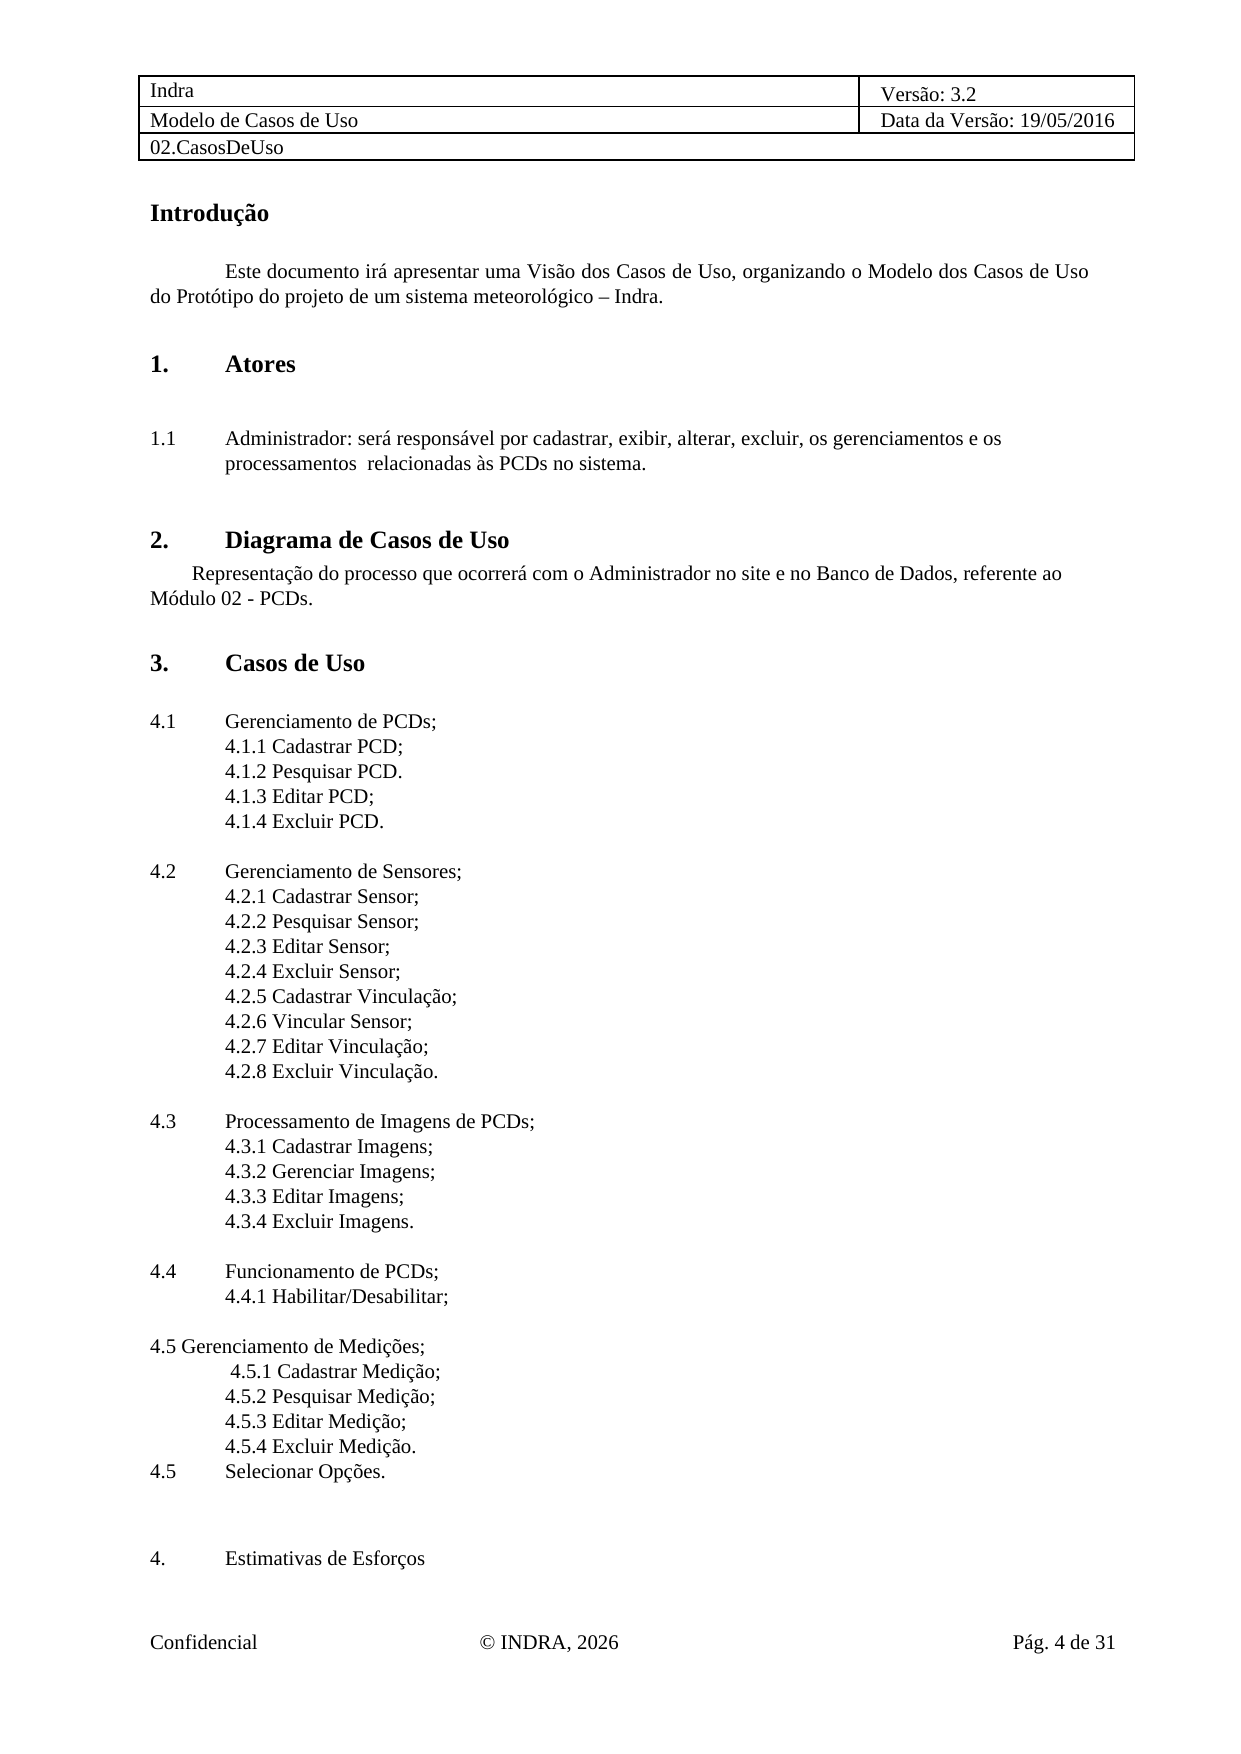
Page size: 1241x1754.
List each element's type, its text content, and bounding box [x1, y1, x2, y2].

text 4.5 Selecionar Opções. [150, 1458, 1090, 1483]
text 4.2.7 Editar Vinculação; [150, 1033, 1090, 1058]
text 4.2.6 Vincular Sensor; [150, 1008, 1090, 1033]
text 4.5 Gerenciamento de Medições; [150, 1333, 1090, 1358]
subtitle Introdução [150, 198, 1090, 227]
text 4.2.2 Pesquisar Sensor; [150, 908, 1090, 933]
text 4.5.1 Cadastrar Medição; [150, 1358, 1090, 1383]
text 4.4.1 Habilitar/Desabilitar; [150, 1283, 1090, 1308]
text 4.5.3 Editar Medição; [150, 1408, 1090, 1433]
text 4.2.1 Cadastrar Sensor; [150, 883, 1090, 908]
text Representação do processo que ocorrerá com o Administrador no site e no Banco de Dados, referente ao Módulo 02 - PCDs. [150, 560, 1090, 610]
text 4.5.4 Excluir Medição. [150, 1433, 1090, 1458]
text 4.1 Gerenciamento de PCDs; [150, 708, 1090, 733]
text 4.3 Processamento de Imagens de PCDs; [150, 1108, 1090, 1133]
text 4.3.3 Editar Imagens; [150, 1183, 1090, 1208]
text 4.3.4 Excluir Imagens. [150, 1208, 1090, 1233]
text 4.1.4 Excluir PCD. [150, 808, 1090, 833]
text 4.3.1 Cadastrar Imagens; [150, 1133, 1090, 1158]
text 4.3.2 Gerenciar Imagens; [150, 1158, 1090, 1183]
text 4.1.2 Pesquisar PCD. [150, 758, 1090, 783]
text Este documento irá apresentar uma Visão dos Casos de Uso, organizando o Modelo dos Casos de Uso do Protótipo do projeto de um sistema meteorológico – Indra. [150, 258, 1090, 308]
text 4.2.5 Cadastrar Vinculação; [150, 983, 1090, 1008]
subtitle Estimativas de Esforços [150, 1545, 1090, 1570]
subtitle Administrador: será responsável por cadastrar, exibir, alterar, excluir, os gerenciamentos e os processamentos relacionadas às PCDs no sistema. [150, 425, 1090, 475]
text 4.2.4 Excluir Sensor; [150, 958, 1090, 983]
subtitle Diagrama de Casos de Uso [150, 525, 1090, 554]
text 4.2 Gerenciamento de Sensores; [150, 858, 1090, 883]
text 4.1.1 Cadastrar PCD; [150, 733, 1090, 758]
subtitle Atores [150, 349, 1090, 378]
text 4.2.8 Excluir Vinculação. [150, 1058, 1090, 1083]
text 4.1.3 Editar PCD; [150, 783, 1090, 808]
text 4.2.3 Editar Sensor; [150, 933, 1090, 958]
subtitle Casos de Uso [150, 648, 1090, 677]
text 4.5.2 Pesquisar Medição; [150, 1383, 1090, 1408]
text 4.4 Funcionamento de PCDs; [150, 1258, 1090, 1283]
